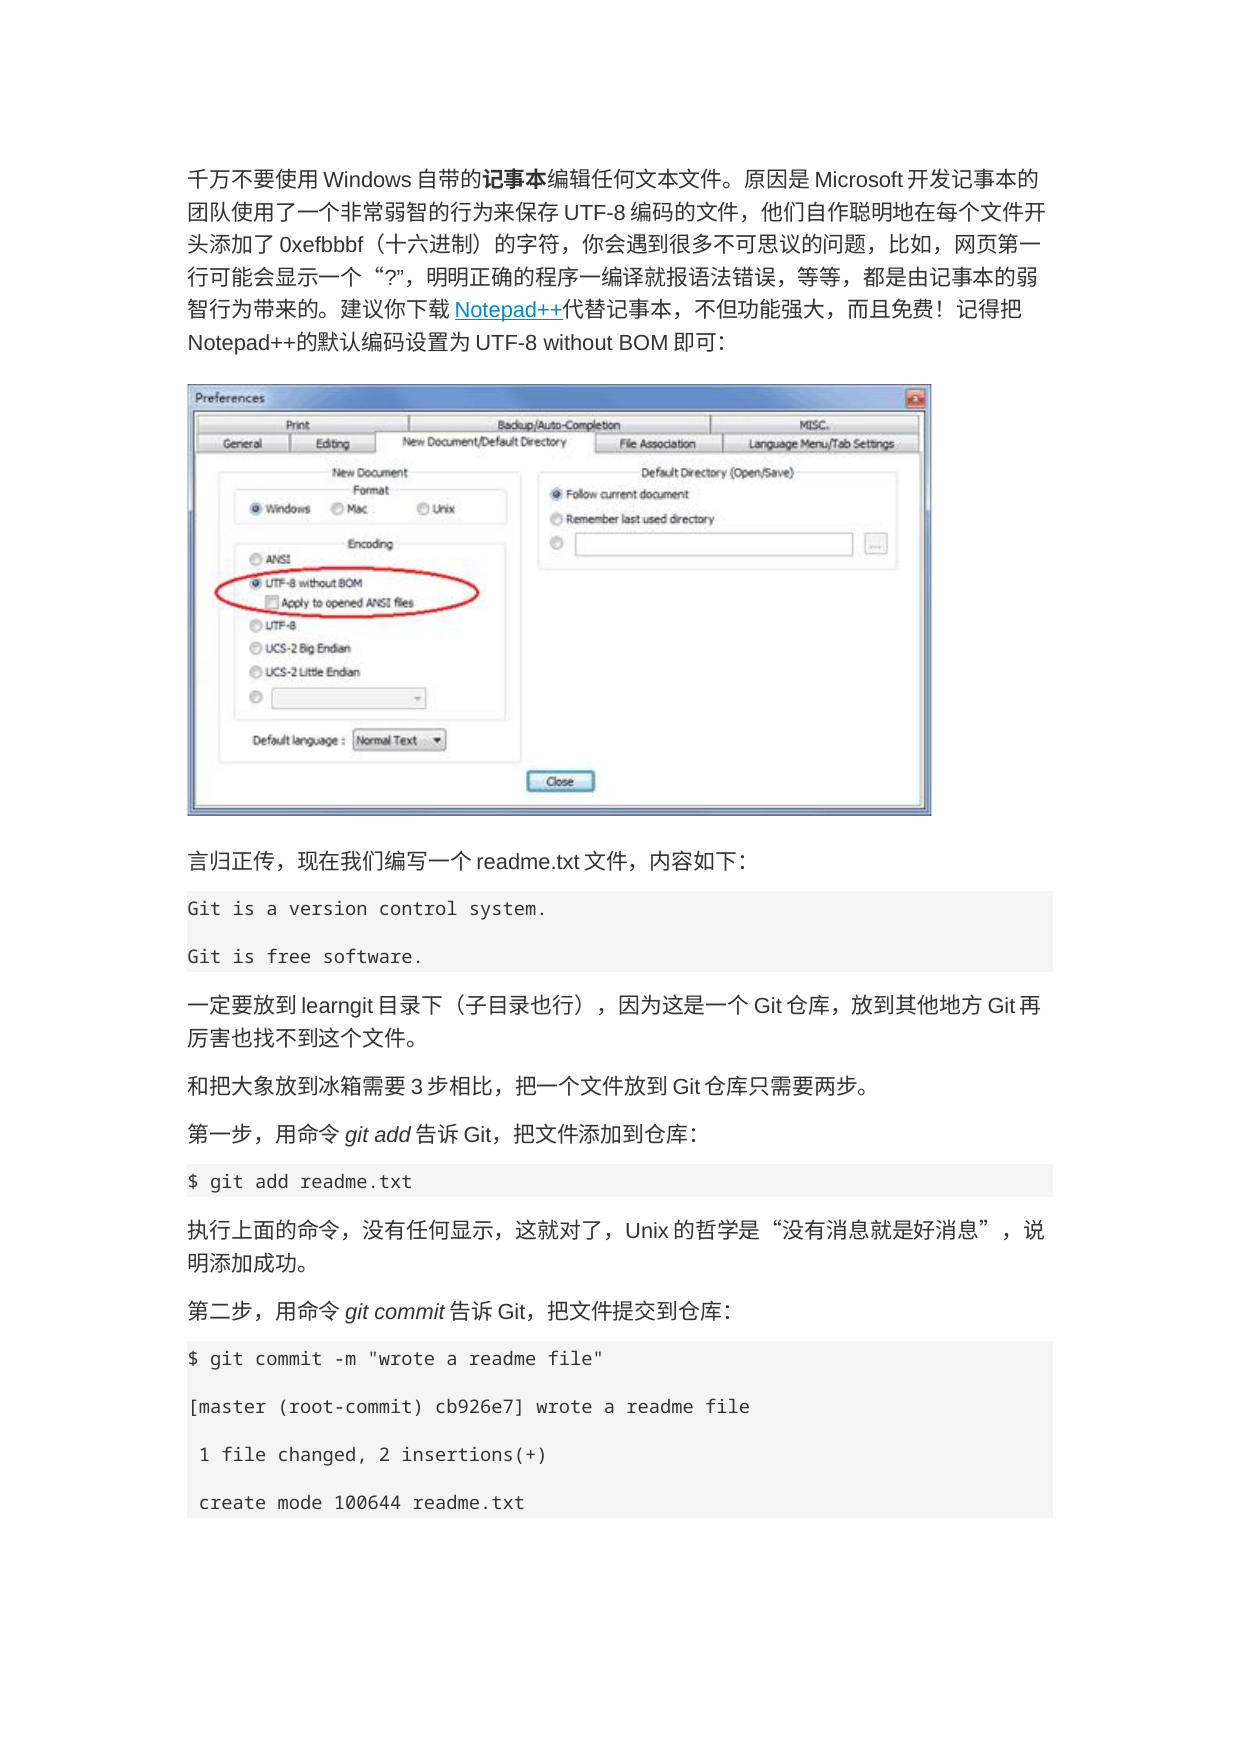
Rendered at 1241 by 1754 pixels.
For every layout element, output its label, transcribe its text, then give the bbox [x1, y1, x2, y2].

text [master (root-commit) cb926e7] wrote a readme file [187, 1389, 1053, 1422]
text 执行上面的命令，没有任何显示，这就对了，Unix的哲学是“没有消息就是好消息”，说明添加成功。 [187, 1213, 1053, 1278]
text 第二步，用命令git commit告诉Git，把文件提交到仓库： [187, 1293, 1053, 1326]
text 1 file changed, 2 insertions(+) [187, 1438, 1053, 1470]
text 千万不要使用Windows自带的记事本编辑任何文本文件。原因是Microsoft开发记事本的团队使用了一个非常弱智的行为来保存UTF-8编码的文件，他们自作聪明地在每个文件开头添加了0xefbbbf（十六进制）的字符，你会遇到很多不可思议的问题，比如，网页第一行可能会显示一个“?”，明明正确的程序一编译就报语法错误，等等，都是由记事本的弱智行为带来的。建议你下载Notepad++代替记事本，不但功能强大，而且免费！记得把Notepad++的默认编码设置为UTF-8 without BOM即可： [187, 162, 1053, 357]
text create mode 100644 readme.txt [187, 1486, 1053, 1518]
text 和把大象放到冰箱需要3步相比，把一个文件放到Git仓库只需要两步。 [187, 1068, 1053, 1101]
text 一定要放到learngit目录下（子目录也行），因为这是一个Git仓库，放到其他地方Git再厉害也找不到这个文件。 [187, 988, 1053, 1053]
text Git is a version control system. [187, 891, 1053, 924]
text 第一步，用命令git add告诉Git，把文件添加到仓库： [187, 1116, 1053, 1149]
text $ git commit -m "wrote a readme file" [187, 1341, 1053, 1374]
text Git is free software. [187, 939, 1053, 972]
picture [187, 384, 932, 816]
text $ git add readme.txt [187, 1164, 1053, 1197]
text 言归正传，现在我们编写一个readme.txt文件，内容如下： [187, 843, 1053, 876]
